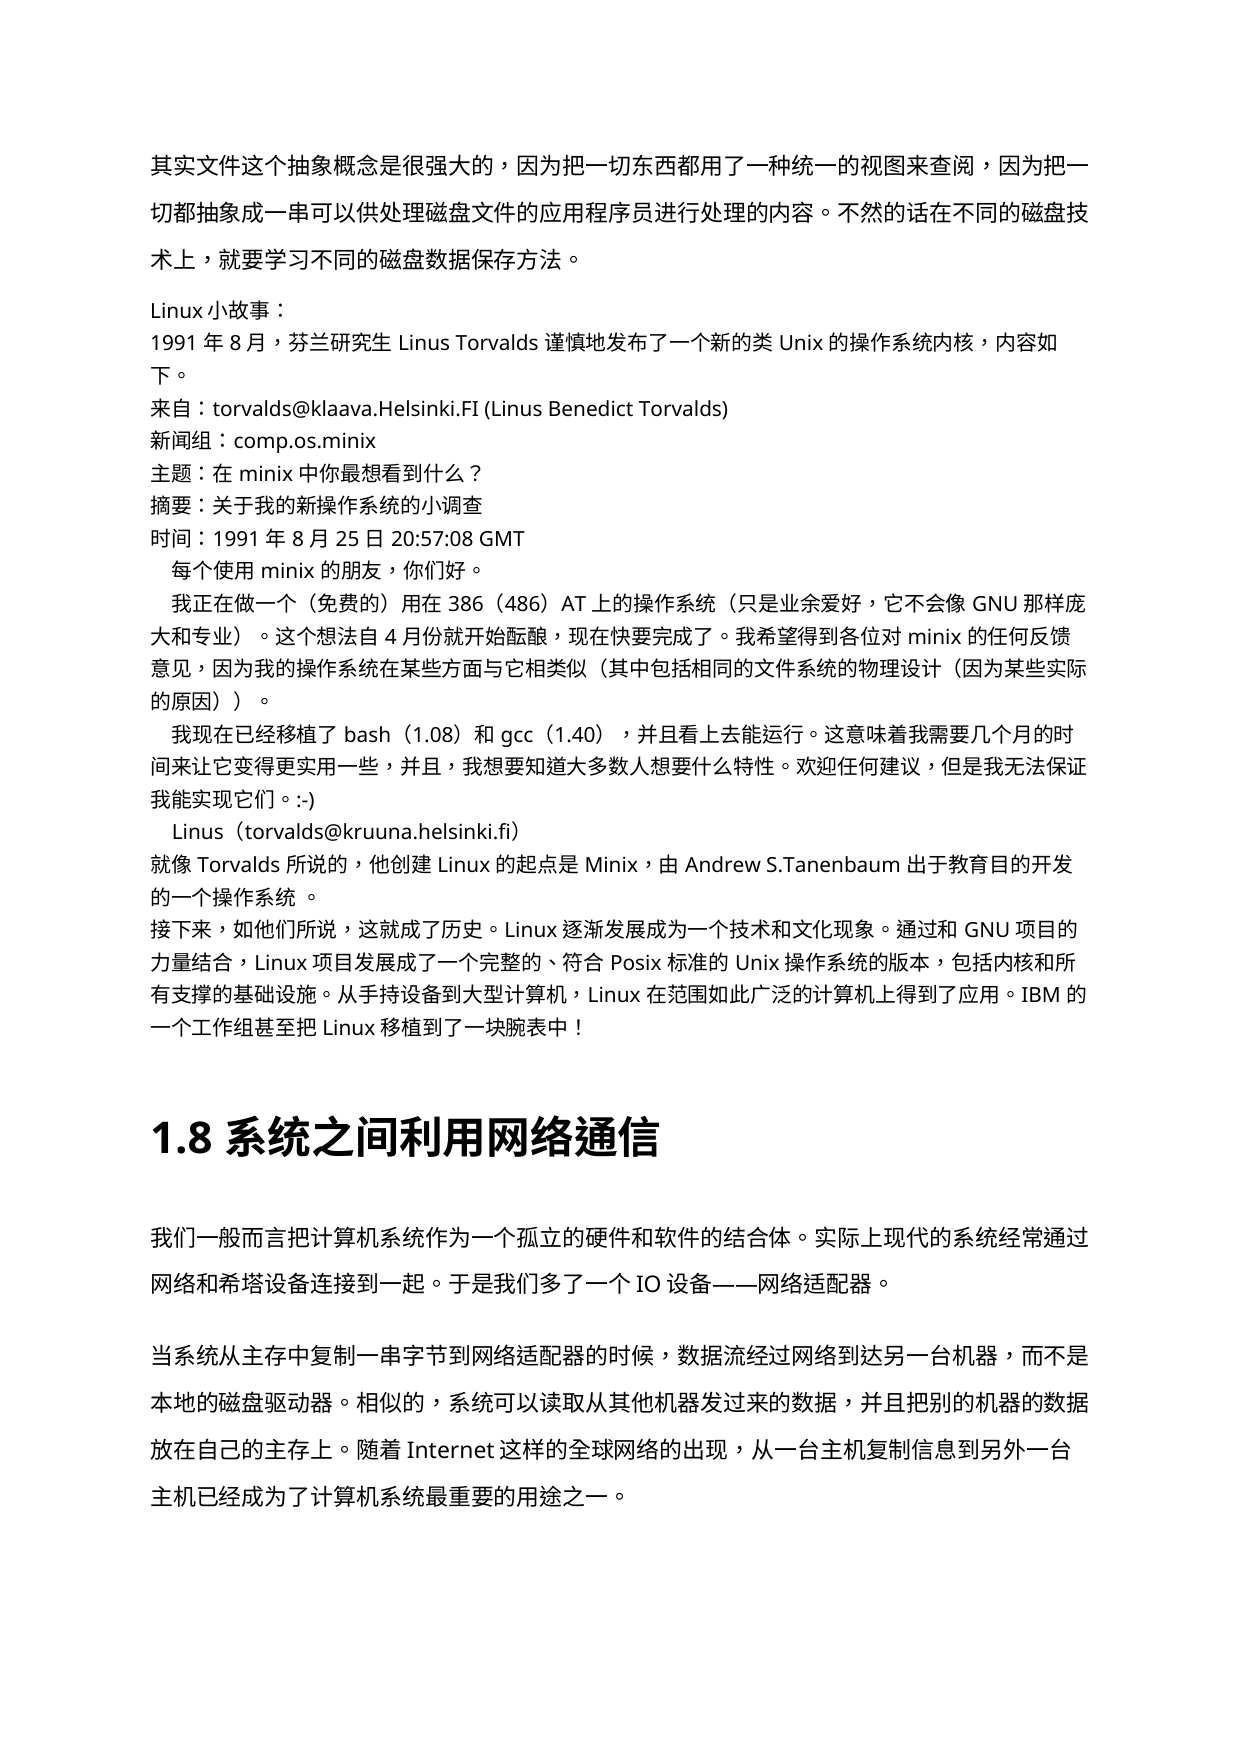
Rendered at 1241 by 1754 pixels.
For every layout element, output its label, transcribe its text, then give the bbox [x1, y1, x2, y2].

subtitle 1.8 系统之间利用网络通信 [150, 1107, 1090, 1167]
text 其实文件这个抽象概念是很强大的，因为把一切东西都用了一种统一的视图来查阅，因为把一切都抽象成一串可以供处理磁盘文件的应用程序员进行处理的内容。不然的话在不同的磁盘技术上，就要学习不同的磁盘数据保存方法。 [150, 150, 1090, 275]
text 当系统从主存中复制一串字节到网络适配器的时候，数据流经过网络到达另一台机器，而不是本地的磁盘驱动器。相似的，系统可以读取从其他机器发过来的数据，并且把别的机器的数据放在自己的主存上。随着Internet这样的全球网络的出现，从一台主机复制信息到另外一台主机已经成为了计算机系统最重要的用途之一。 [150, 1340, 1090, 1512]
text 我们一般而言把计算机系统作为一个孤立的硬件和软件的结合体。实际上现代的系统经常通过网络和希塔设备连接到一起。于是我们多了一个IO设备——网络适配器。 [150, 1222, 1090, 1300]
